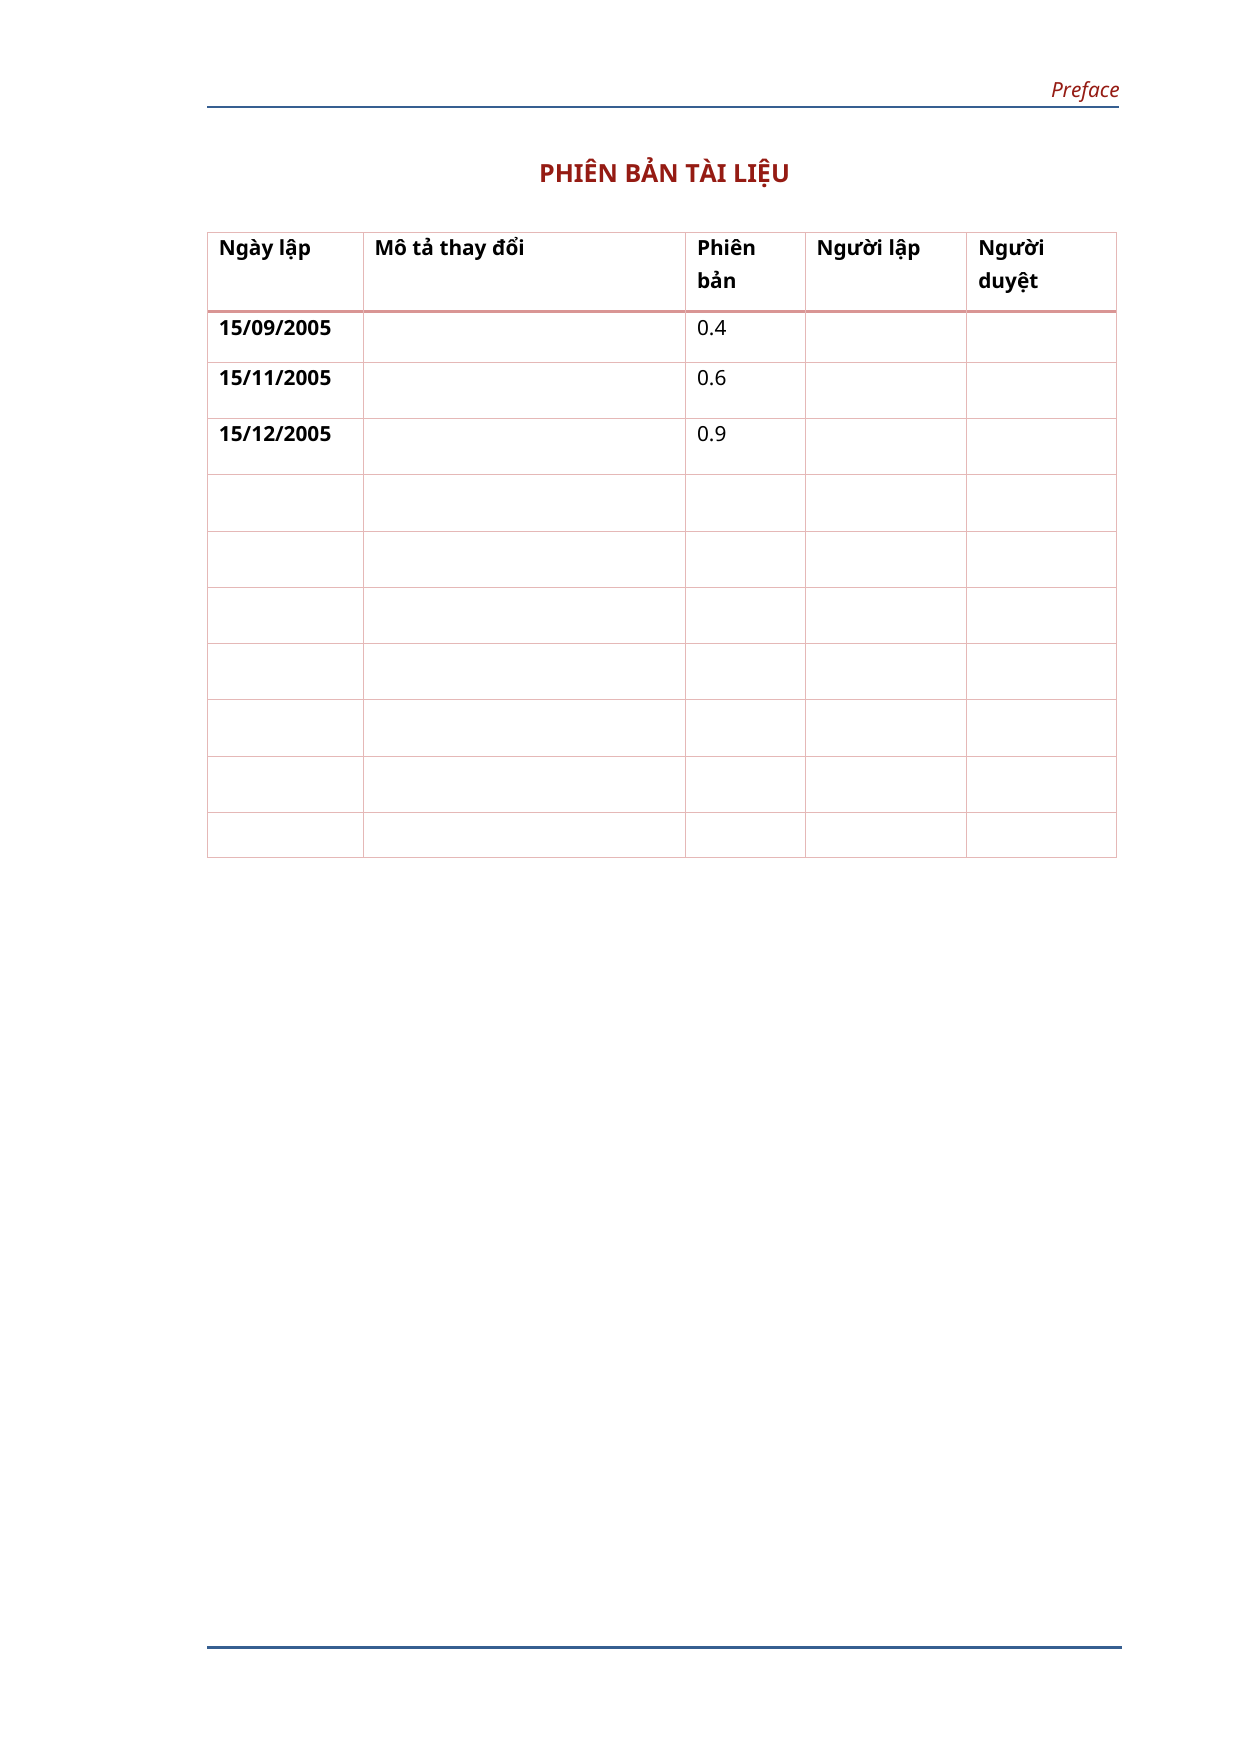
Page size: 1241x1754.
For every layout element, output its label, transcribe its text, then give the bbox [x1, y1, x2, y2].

table_cell [806, 363, 966, 418]
table_cell [806, 644, 966, 699]
table_cell [364, 700, 685, 756]
table_cell [806, 700, 966, 756]
table_cell [208, 700, 363, 756]
table_cell [806, 313, 966, 362]
table_header Người duyệt [967, 233, 1116, 310]
table_cell [806, 757, 966, 812]
table_cell [806, 532, 966, 587]
table_header Mô tả thay đổi [364, 233, 685, 310]
table_cell [364, 813, 685, 857]
table_cell [967, 757, 1116, 812]
table_cell [967, 313, 1116, 362]
table_cell [364, 363, 685, 418]
table_cell 0.4 [686, 313, 805, 362]
table_cell [967, 700, 1116, 756]
table_cell [208, 588, 363, 643]
text Phiên bản tài liệu [207, 156, 1122, 190]
table_cell [208, 644, 363, 699]
table_cell [806, 588, 966, 643]
table_cell 0.6 [686, 363, 805, 418]
table_cell [967, 475, 1116, 531]
table_header Người lập [806, 233, 966, 310]
table_cell [208, 813, 363, 857]
table_cell 0.9 [686, 419, 805, 474]
table_cell [967, 644, 1116, 699]
table_cell [686, 813, 805, 857]
table_cell [686, 475, 805, 531]
table_cell [967, 813, 1116, 857]
table_cell [686, 644, 805, 699]
table_header Phiên bản [686, 233, 805, 310]
table_cell 15/11/2005 [208, 363, 363, 418]
table_cell [364, 644, 685, 699]
table_cell [686, 588, 805, 643]
table_cell [686, 532, 805, 587]
table_cell [967, 419, 1116, 474]
table_cell [806, 419, 966, 474]
table_cell [364, 532, 685, 587]
table_cell [967, 532, 1116, 587]
table_cell [208, 475, 363, 531]
table_cell [364, 419, 685, 474]
table_cell [686, 757, 805, 812]
table_cell [364, 475, 685, 531]
table_cell 15/09/2005 [208, 313, 363, 362]
table_cell [364, 588, 685, 643]
table_cell [208, 532, 363, 587]
table_cell [364, 313, 685, 362]
table_cell [208, 757, 363, 812]
table_header Ngày lập [208, 233, 363, 310]
table_cell [806, 813, 966, 857]
table_cell [364, 757, 685, 812]
table_cell [806, 475, 966, 531]
table_cell [686, 700, 805, 756]
table_cell 15/12/2005 [208, 419, 363, 474]
table_cell [967, 363, 1116, 418]
table_cell [967, 588, 1116, 643]
